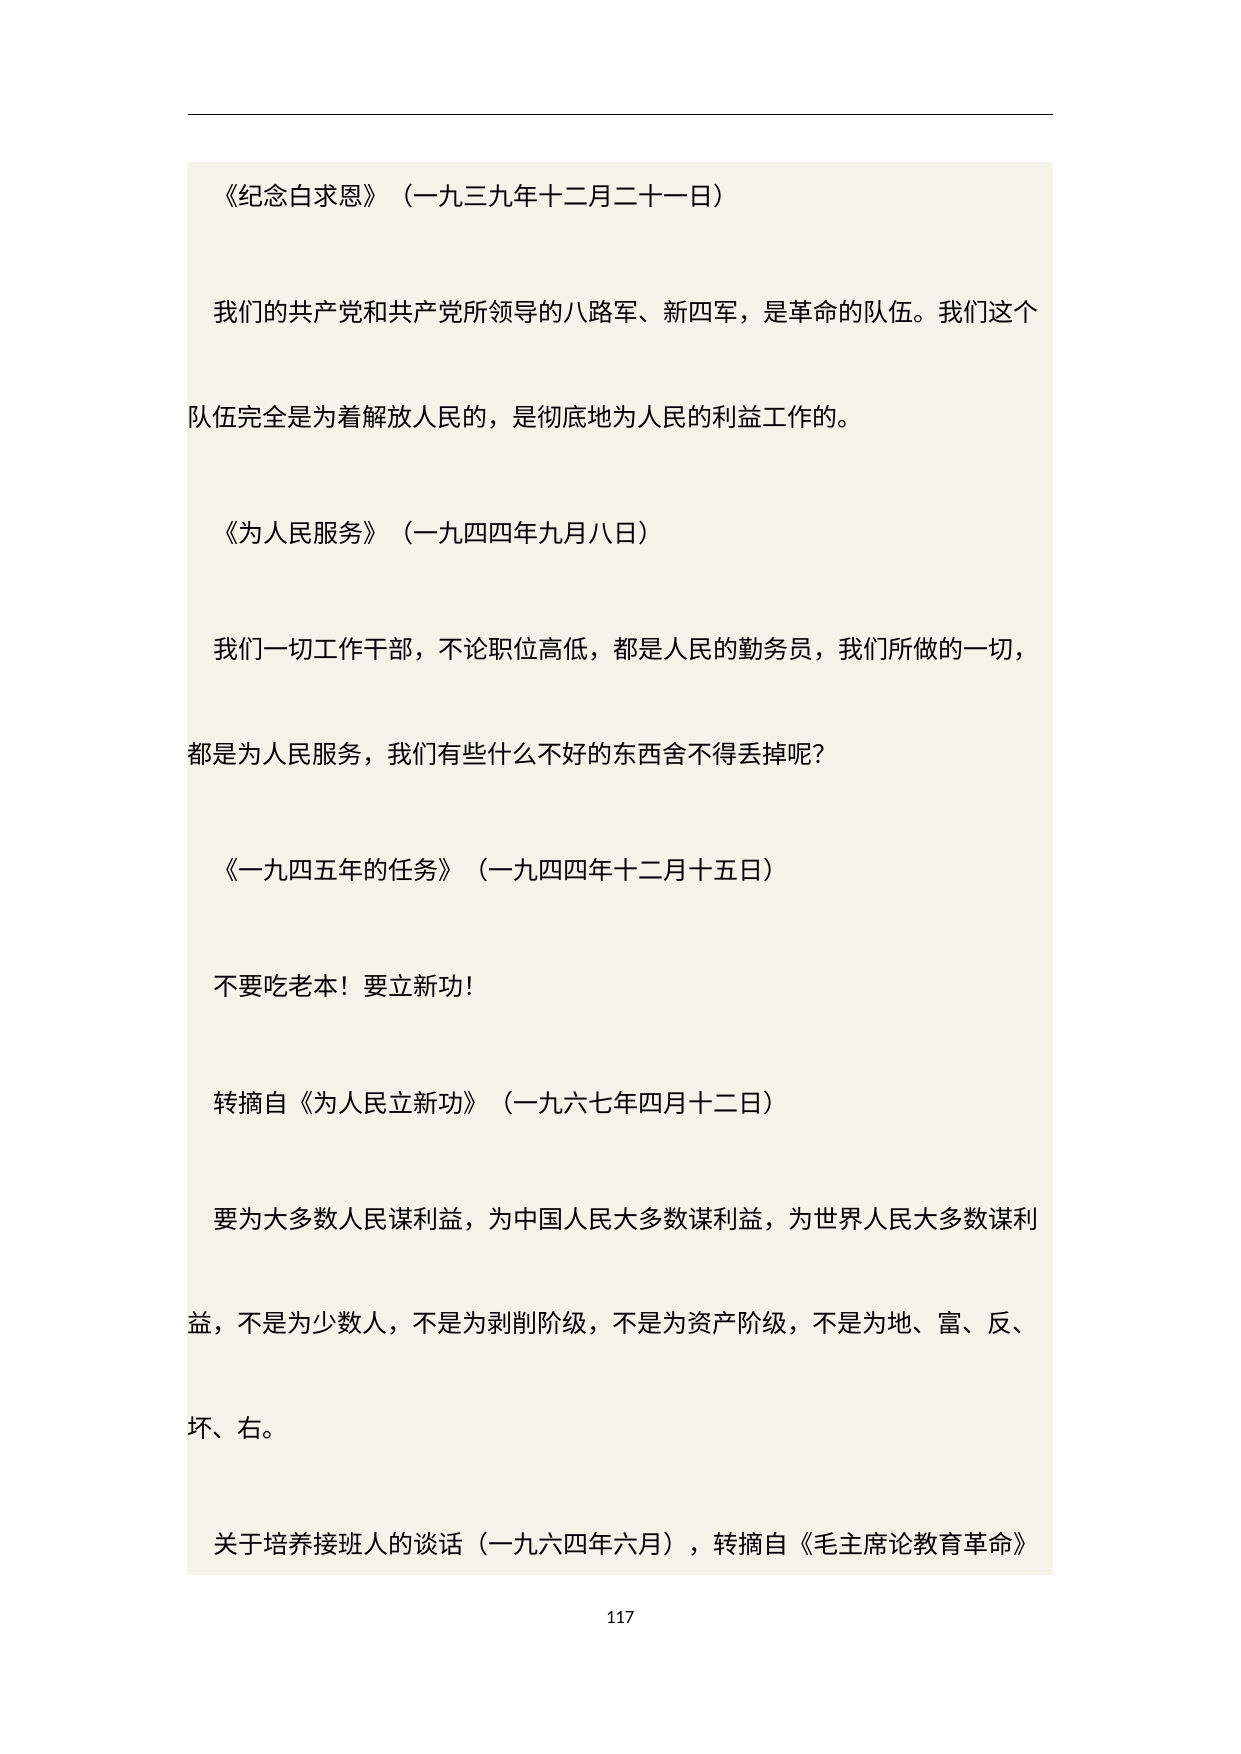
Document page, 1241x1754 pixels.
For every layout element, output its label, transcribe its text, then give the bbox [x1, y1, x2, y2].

text 《纪念白求恩》（一九三九年十二月二十一日） [187, 162, 1053, 227]
text 不要吃老本！要立新功！ [187, 952, 1053, 1017]
text 我们的共产党和共产党所领导的八路军、新四军，是革命的队伍。我们这个队伍完全是为着解放人民的，是彻底地为人民的利益工作的。 [187, 278, 1053, 448]
text 要为大多数人民谋利益，为中国人民大多数谋利益，为世界人民大多数谋利益，不是为少数人，不是为剥削阶级，不是为资产阶级，不是为地、富、反、坏、右。 [187, 1185, 1053, 1459]
text 《为人民服务》（一九四四年九月八日） [187, 499, 1053, 564]
text 转摘自《为人民立新功》（一九六七年四月十二日） [187, 1069, 1053, 1134]
text 我们一切工作干部，不论职位高低，都是人民的勤务员，我们所做的一切，都是为人民服务，我们有些什么不好的东西舍不得丢掉呢？ [187, 615, 1053, 785]
text 《一九四五年的任务》（一九四四年十二月十五日） [187, 836, 1053, 901]
text 关于培养接班人的谈话（一九六四年六月），转摘自《毛主席论教育革命》 [187, 1510, 1053, 1575]
